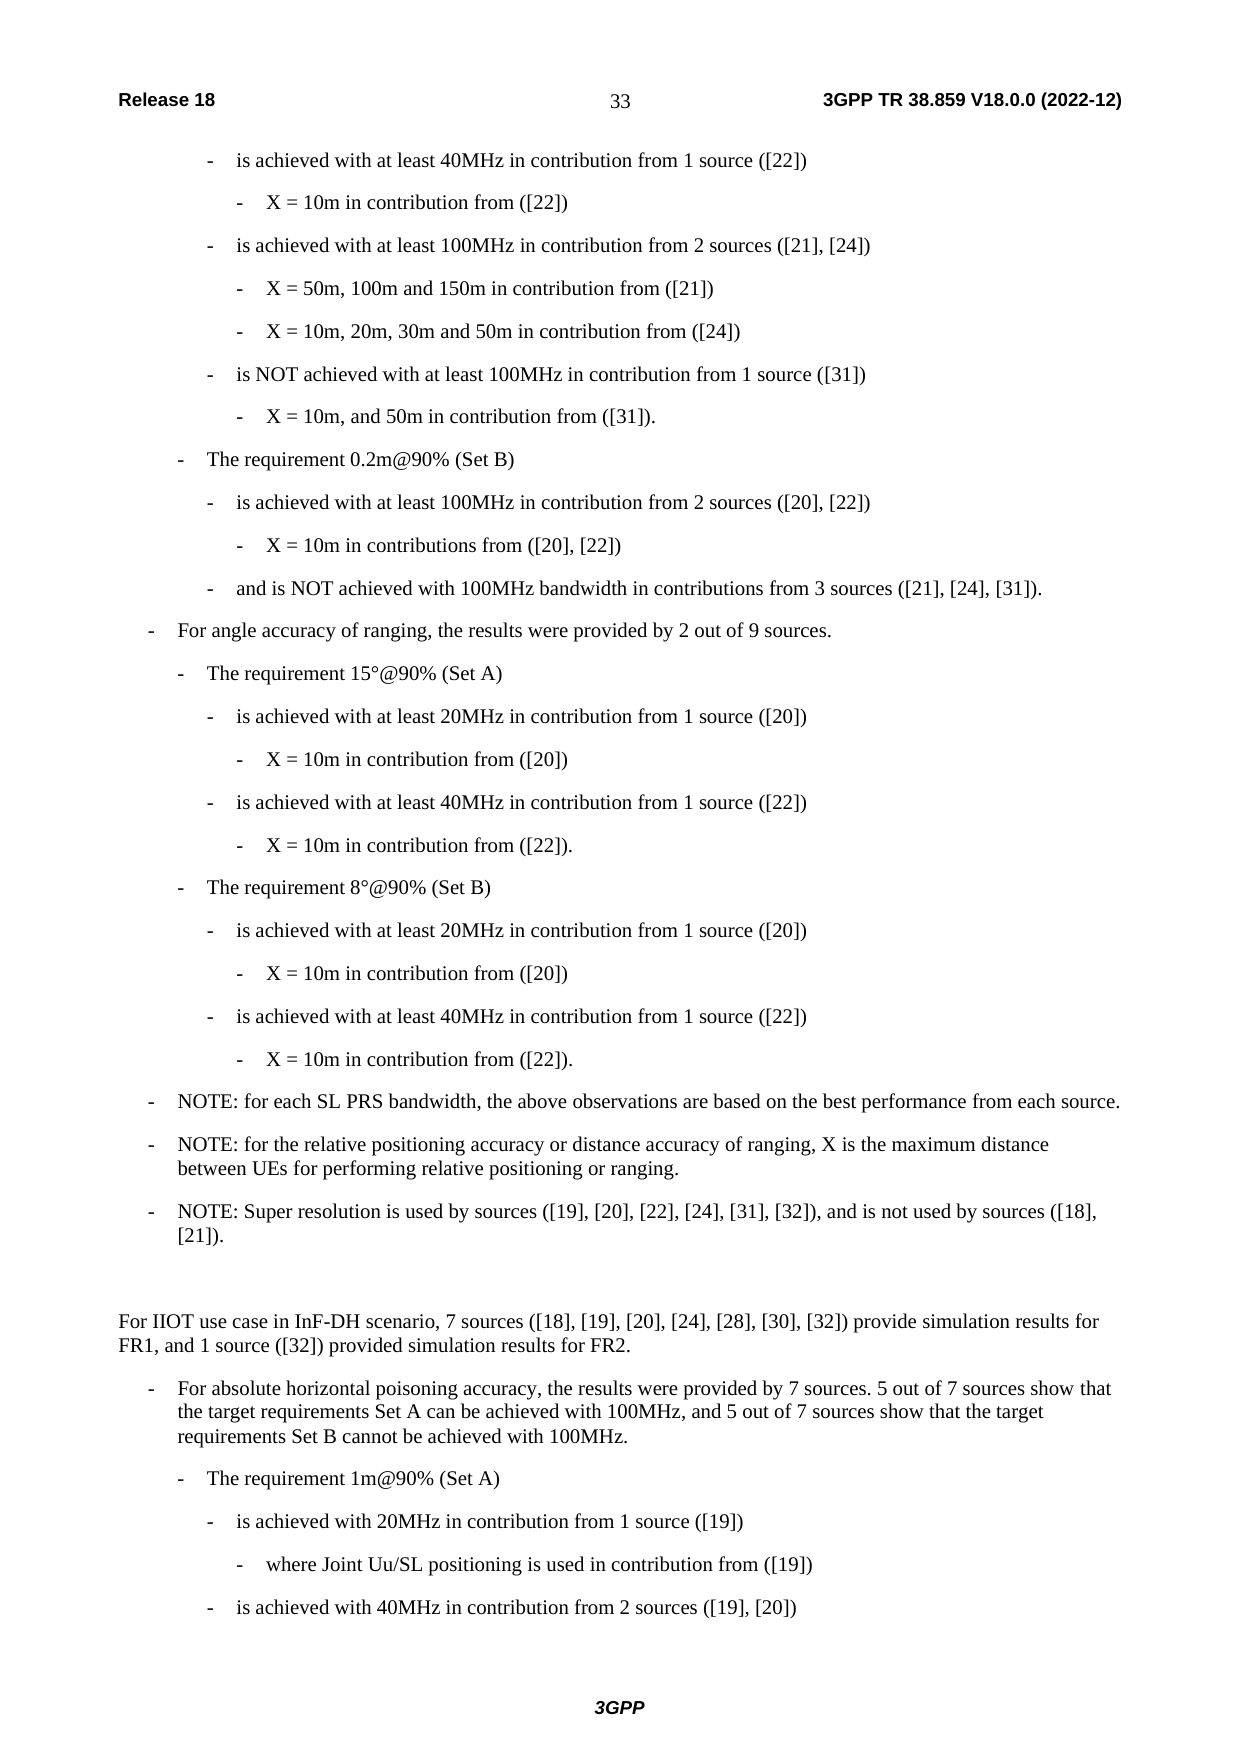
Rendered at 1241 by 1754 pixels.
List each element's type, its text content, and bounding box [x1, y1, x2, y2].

text - X = 10m in contribution from ([20]) [236, 961, 1122, 985]
text - The requirement 8°@90% (Set B) [177, 875, 1122, 899]
text - X = 10m in contribution from ([22]). [236, 832, 1122, 857]
text - For angle accuracy of ranging, the results were provided by 2 out of 9 sources. [148, 618, 1122, 642]
text - is achieved with at least 40MHz in contribution from 1 source ([22]) [207, 790, 1122, 814]
text - The requirement 15°@90% (Set A) [177, 661, 1122, 685]
text - NOTE: for the relative positioning accuracy or distance accuracy of ranging, X is the maximum distance between UEs for performing relative positioning or ranging. [148, 1132, 1122, 1180]
text - For absolute horizontal poisoning accuracy, the results were provided by 7 sources. 5 out of 7 sources show that the target requirements Set A can be achieved with 100MHz, and 5 out of 7 sources show that the target requirements Set B cannot be achieved with 100MHz. [148, 1375, 1122, 1448]
text - X = 50m, 100m and 150m in contribution from ([21]) [236, 276, 1122, 300]
text - where Joint Uu/SL positioning is used in contribution from ([19]) [236, 1552, 1122, 1576]
text - is NOT achieved with at least 100MHz in contribution from 1 source ([31]) [207, 362, 1122, 386]
text - X = 10m in contribution from ([20]) [236, 747, 1122, 771]
text - X = 10m, and 50m in contribution from ([31]). [236, 404, 1122, 428]
text - The requirement 1m@90% (Set A) [177, 1466, 1122, 1490]
text - X = 10m in contribution from ([22]). [236, 1047, 1122, 1071]
text - is achieved with at least 100MHz in contribution from 2 sources ([21], [24]) [207, 233, 1122, 257]
text - NOTE: for each SL PRS bandwidth, the above observations are based on the best performance from each source. [148, 1089, 1122, 1113]
text - X = 10m in contributions from ([20], [22]) [236, 533, 1122, 557]
text - is achieved with 20MHz in contribution from 1 source ([19]) [207, 1509, 1122, 1533]
text - is achieved with at least 20MHz in contribution from 1 source ([20]) [207, 918, 1122, 942]
text - is achieved with at least 100MHz in contribution from 2 sources ([20], [22]) [207, 490, 1122, 514]
text - is achieved with at least 20MHz in contribution from 1 source ([20]) [207, 704, 1122, 728]
text - is achieved with at least 40MHz in contribution from 1 source ([22]) [207, 147, 1122, 172]
text - NOTE: Super resolution is used by sources ([19], [20], [22], [24], [31], [32]), and is not used by sources ([18], [21]). [148, 1199, 1122, 1247]
text For IIOT use case in InF-DH scenario, 7 sources ([18], [19], [20], [24], [28], [30], [32]) provide simulation results for FR1, and 1 source ([32]) provided simulation results for FR2. [118, 1308, 1122, 1357]
text - is achieved with 40MHz in contribution from 2 sources ([19], [20]) [207, 1595, 1122, 1619]
text - The requirement 0.2m@90% (Set B) [177, 447, 1122, 471]
text - X = 10m, 20m, 30m and 50m in contribution from ([24]) [236, 319, 1122, 343]
text - and is NOT achieved with 100MHz bandwidth in contributions from 3 sources ([21], [24], [31]). [207, 576, 1122, 600]
text - X = 10m in contribution from ([22]) [236, 190, 1122, 214]
text - is achieved with at least 40MHz in contribution from 1 source ([22]) [207, 1004, 1122, 1028]
